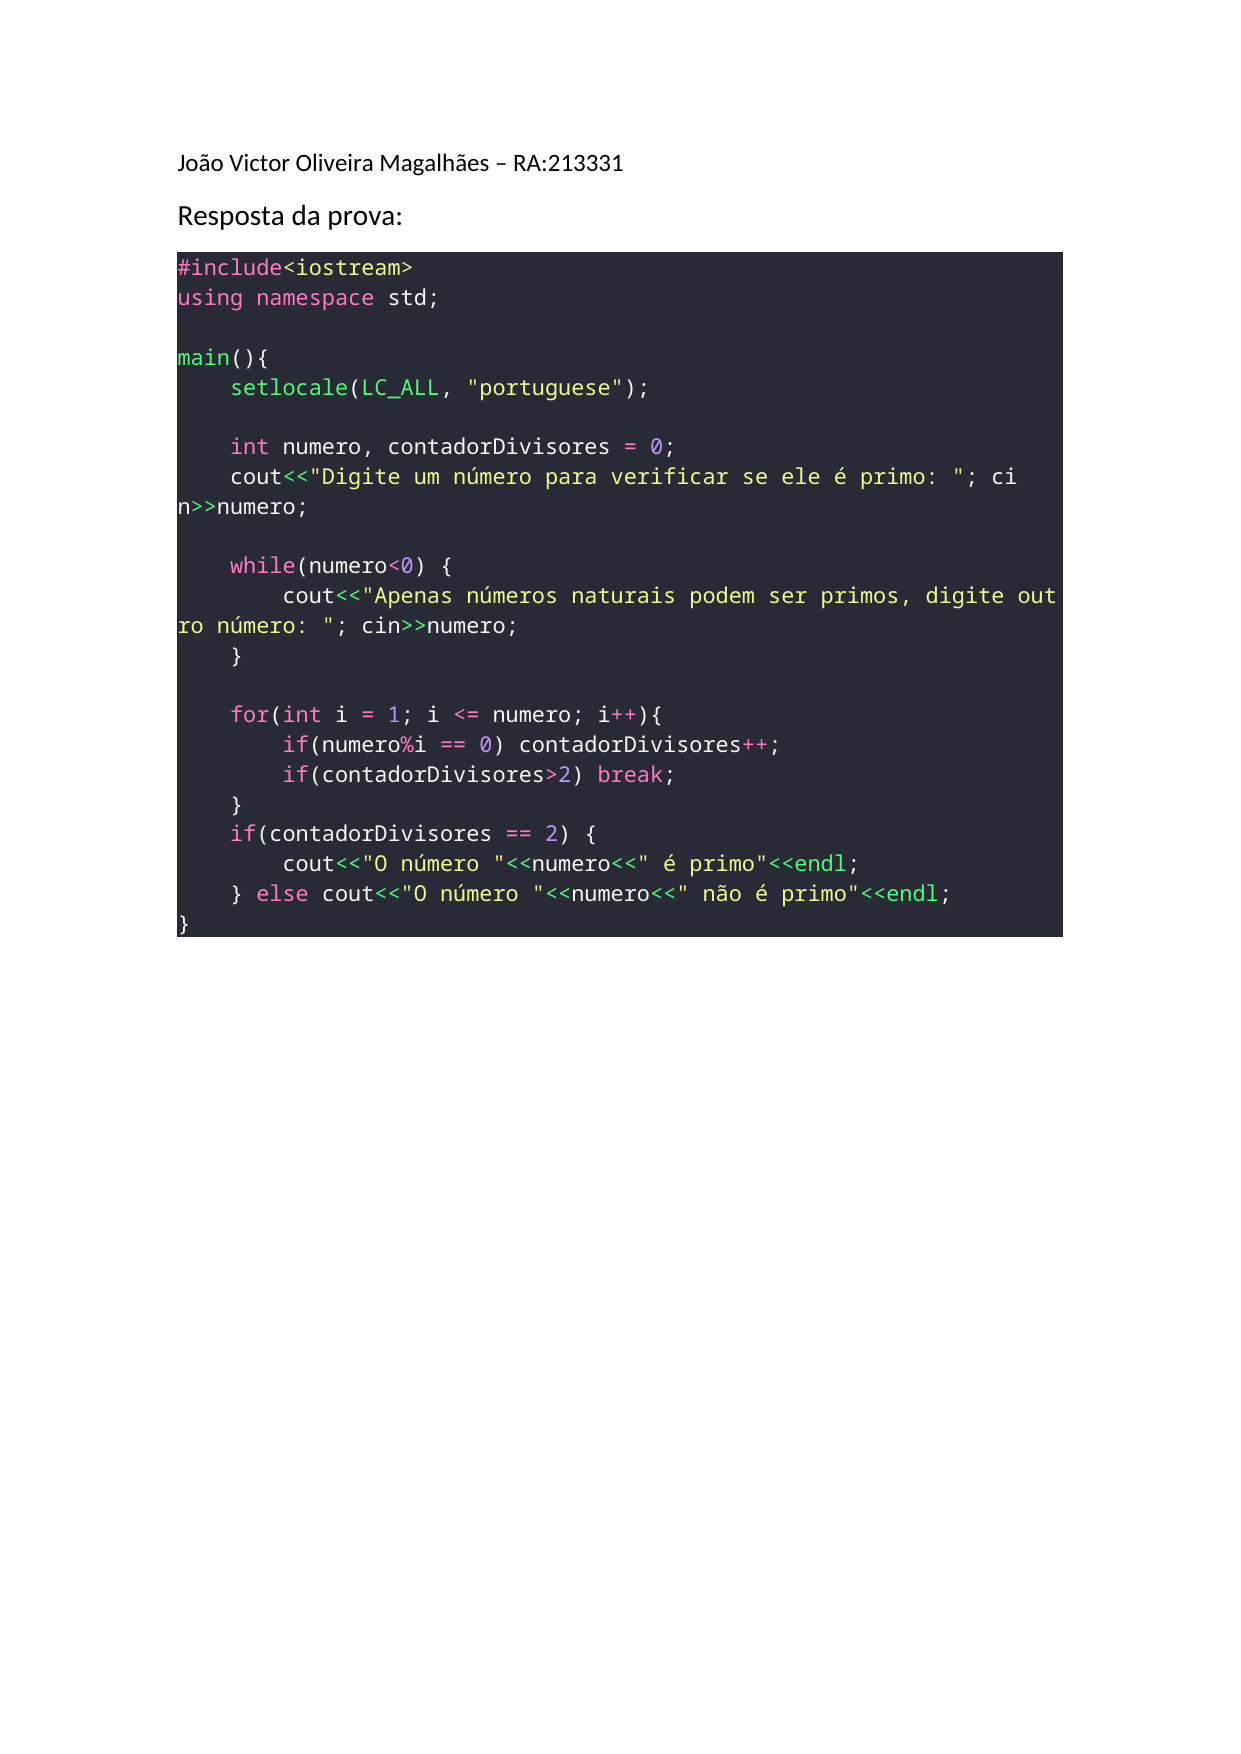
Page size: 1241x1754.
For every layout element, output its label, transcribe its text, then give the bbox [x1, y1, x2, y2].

text for(int i = 1; i <= numero; i++){ [177, 699, 1063, 729]
text main(){ [177, 342, 1063, 371]
text if(contadorDivisores == 2) { [177, 818, 1063, 848]
text setlocale(LC_ALL, "portuguese"); [177, 371, 1063, 401]
text using namespace std; [177, 282, 1063, 312]
text } [177, 639, 1063, 669]
text João Victor Oliveira Magalhães – RA:213331 [177, 148, 1063, 178]
text #include<iostream> [177, 252, 1063, 282]
text cout<<"Apenas números naturais podem ser primos, digite outro número: "; cin>>numero; [177, 580, 1063, 639]
text } [177, 788, 1063, 818]
text while(numero<0) { [177, 550, 1063, 580]
text } else cout<<"O número "<<numero<<" não é primo"<<endl; [177, 878, 1063, 908]
text if(numero%i == 0) contadorDivisores++; [177, 729, 1063, 759]
text int numero, contadorDivisores = 0; [177, 431, 1063, 461]
text cout<<"O número "<<numero<<" é primo"<<endl; [177, 848, 1063, 878]
text Resposta da prova: [177, 197, 1063, 233]
text if(contadorDivisores>2) break; [177, 759, 1063, 788]
text } [177, 908, 1063, 937]
text cout<<"Digite um número para verificar se ele é primo: "; cin>>numero; [177, 461, 1063, 520]
